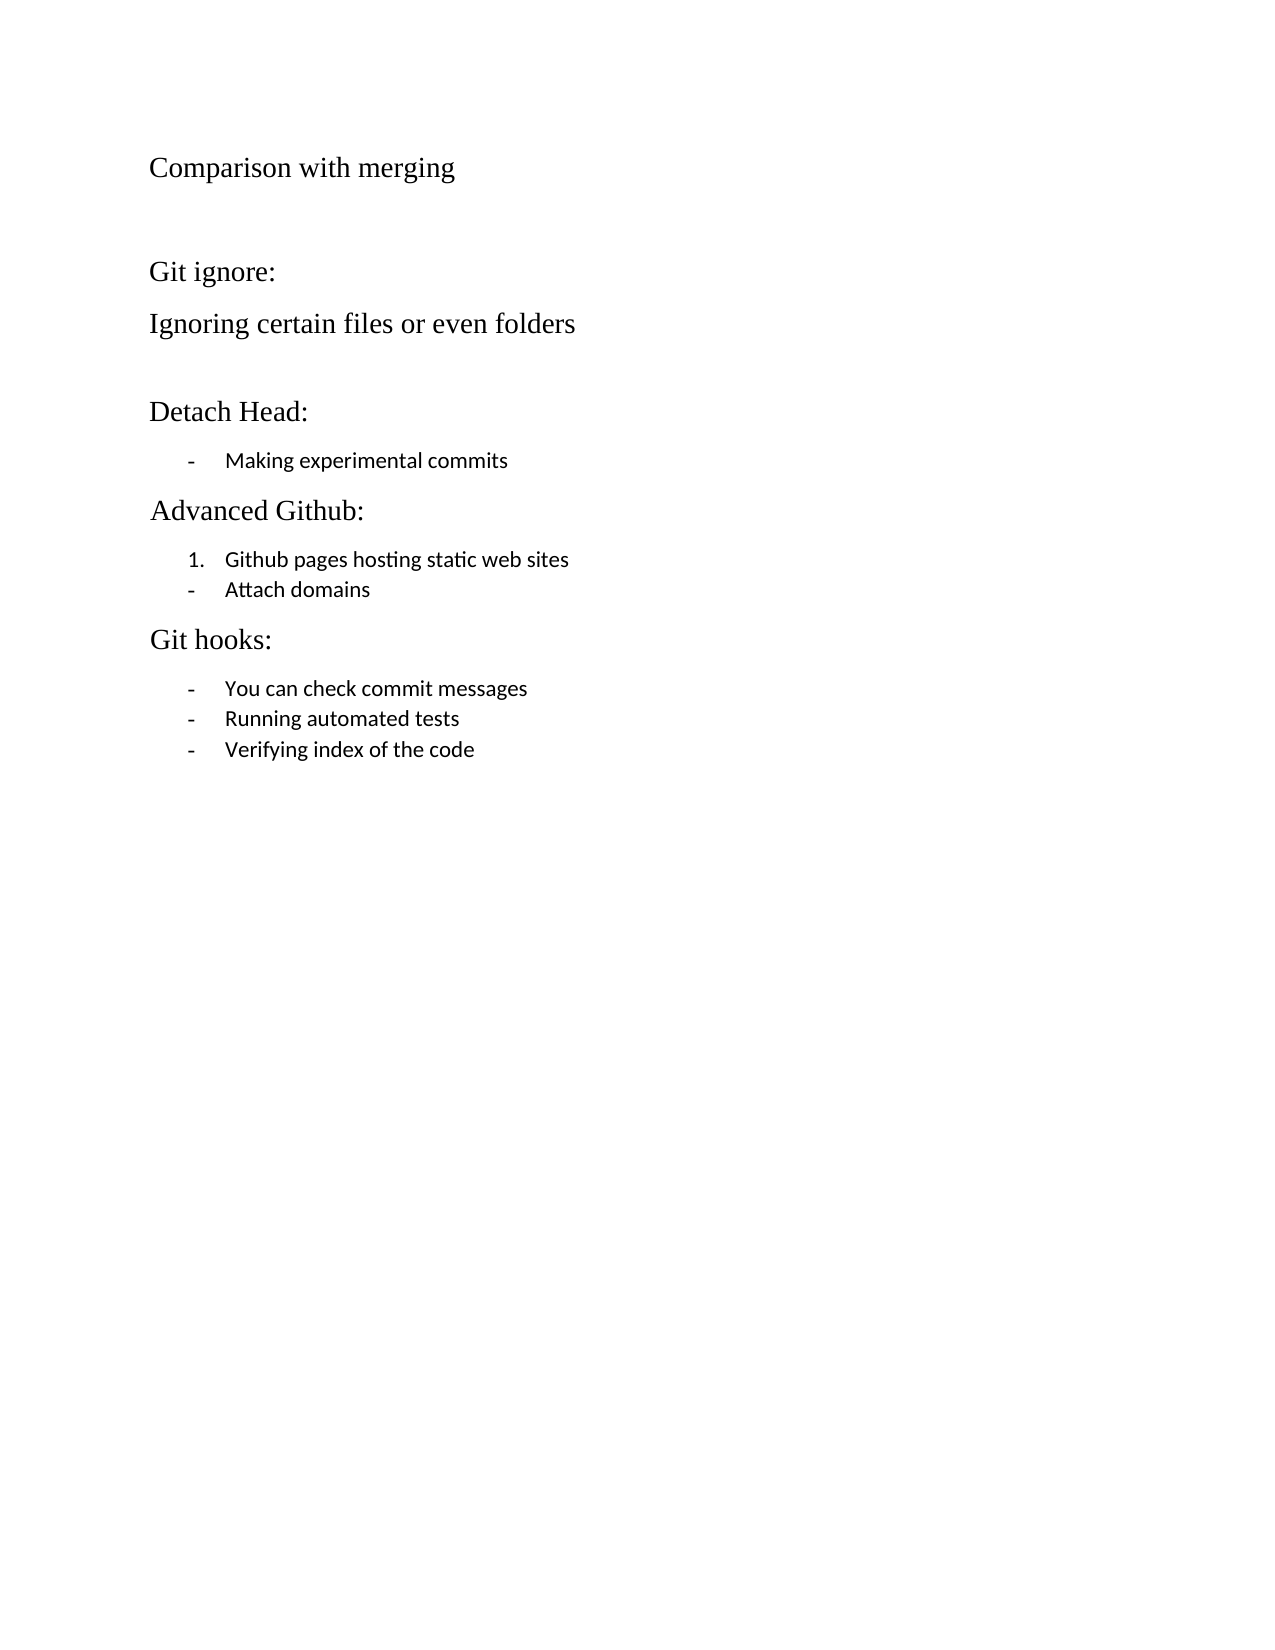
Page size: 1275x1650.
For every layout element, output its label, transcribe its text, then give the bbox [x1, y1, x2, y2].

text Detach Head: [149, 394, 1125, 428]
list Github pages hosting static web sites [187, 545, 1125, 573]
list Making experimental commits [187, 446, 1125, 474]
list Verifying index of the code [187, 735, 1125, 763]
text Git ignore: [149, 254, 1125, 288]
list Running automated tests [187, 704, 1125, 733]
text Comparison with merging [149, 150, 1125, 183]
text Ignoring certain files or even folders [149, 306, 1125, 376]
list You can check commit messages [187, 674, 1125, 702]
list Attach domains [187, 575, 1125, 603]
text Advanced Github: [150, 493, 1125, 527]
text Git hooks: [150, 622, 1125, 656]
